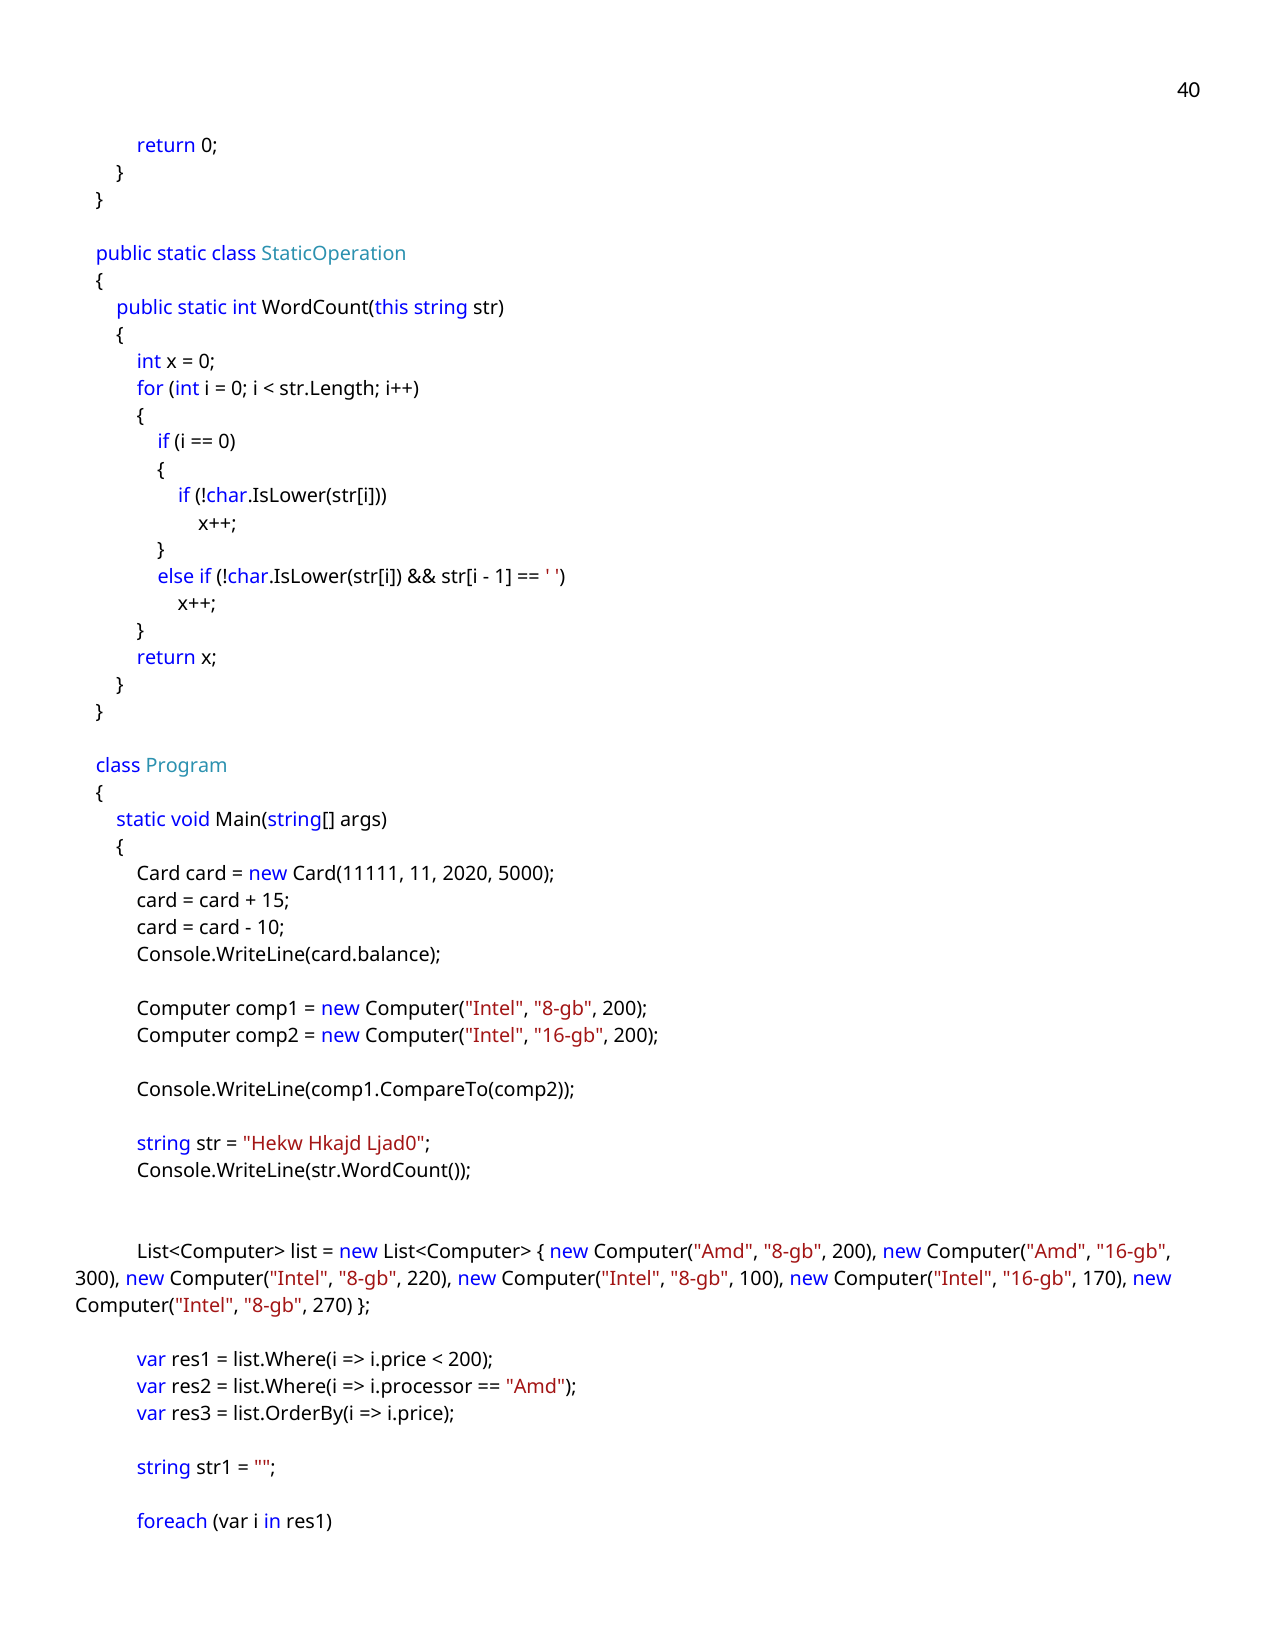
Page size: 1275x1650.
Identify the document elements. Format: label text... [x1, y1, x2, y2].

text for (int i = 0; i < str.Length; i++) [75, 374, 1200, 401]
text } [75, 671, 1200, 698]
text Card card = new Card(11111, 11, 2020, 5000); [75, 859, 1200, 886]
text } [75, 185, 1200, 212]
text Console.WriteLine(card.balance); [75, 940, 1200, 967]
text public static class StaticOperation [75, 239, 1200, 266]
text foreach (var i in res1) [75, 1507, 1200, 1534]
text } [75, 617, 1200, 644]
text if (i == 0) [75, 428, 1200, 455]
text } [75, 698, 1200, 724]
text x++; [75, 590, 1200, 617]
text public static int WordCount(this string str) [75, 293, 1200, 320]
text int x = 0; [75, 347, 1200, 374]
text string str = "Hekw Hkajd Ljad0"; [75, 1129, 1200, 1156]
text else if (!char.IsLower(str[i]) && str[i - 1] == ' ') [75, 563, 1200, 590]
text x++; [75, 509, 1200, 536]
text } [75, 536, 1200, 563]
text Computer comp2 = new Computer("Intel", "16-gb", 200); [75, 1021, 1200, 1048]
text class Program [75, 752, 1200, 778]
text card = card + 15; [75, 886, 1200, 913]
text { [75, 320, 1200, 347]
text card = card - 10; [75, 913, 1200, 940]
text } [75, 158, 1200, 185]
text var res3 = list.OrderBy(i => i.price); [75, 1399, 1200, 1426]
text { [75, 266, 1200, 293]
text Console.WriteLine(comp1.CompareTo(comp2)); [75, 1075, 1200, 1102]
text { [75, 778, 1200, 806]
text { [75, 455, 1200, 482]
text if (!char.IsLower(str[i])) [75, 482, 1200, 509]
text { [75, 832, 1200, 859]
text var res1 = list.Where(i => i.price < 200); [75, 1345, 1200, 1372]
text Computer comp1 = new Computer("Intel", "8-gb", 200); [75, 994, 1200, 1021]
text var res2 = list.Where(i => i.processor == "Amd"); [75, 1372, 1200, 1399]
text return x; [75, 644, 1200, 671]
text static void Main(string[] args) [75, 806, 1200, 832]
text Console.WriteLine(str.WordCount()); [75, 1156, 1200, 1183]
text return 0; [75, 131, 1200, 158]
text { [75, 401, 1200, 428]
text string str1 = ""; [75, 1453, 1200, 1480]
text List<Computer> list = new List<Computer> { new Computer("Amd", "8-gb", 200), new Computer("Amd", "16-gb", 300), new Computer("Intel", "8-gb", 220), new Computer("Intel", "8-gb", 100), new Computer("Intel", "16-gb", 170), new Computer("Intel", "8-gb", 270) }; [75, 1237, 1200, 1318]
